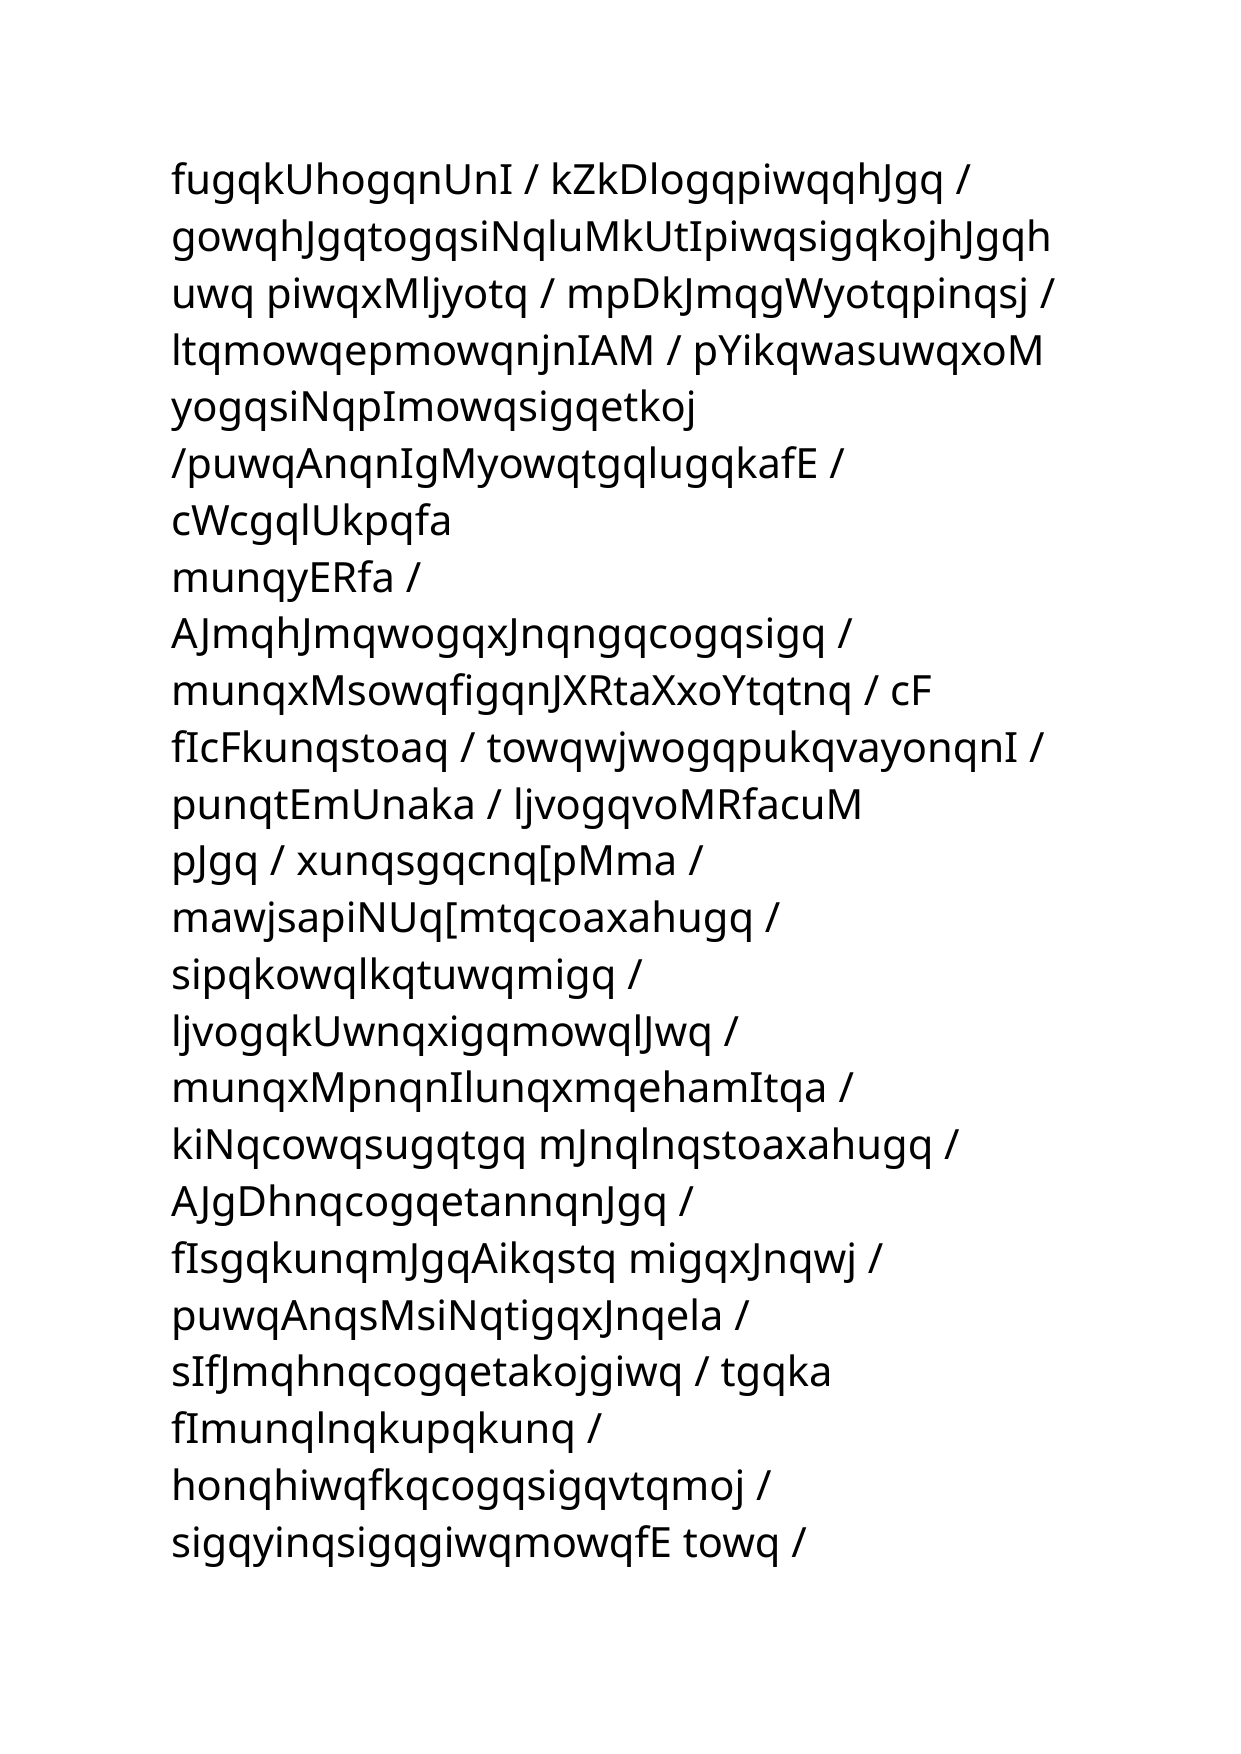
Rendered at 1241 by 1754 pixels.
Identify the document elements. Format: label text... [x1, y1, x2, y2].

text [171, 150, 1069, 547]
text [171, 831, 1069, 1569]
text munqyERfa / AJmqhJmqwogqxJnqngqcogqsigq / munqxMsowqfigqnJXRtaXxoYtqtnq / cF fIcFkunqstoaq / towqwjwogqpukqvayonqnI / punqtEmUnaka / ljvogqvoMRfacuM [171, 547, 1069, 831]
